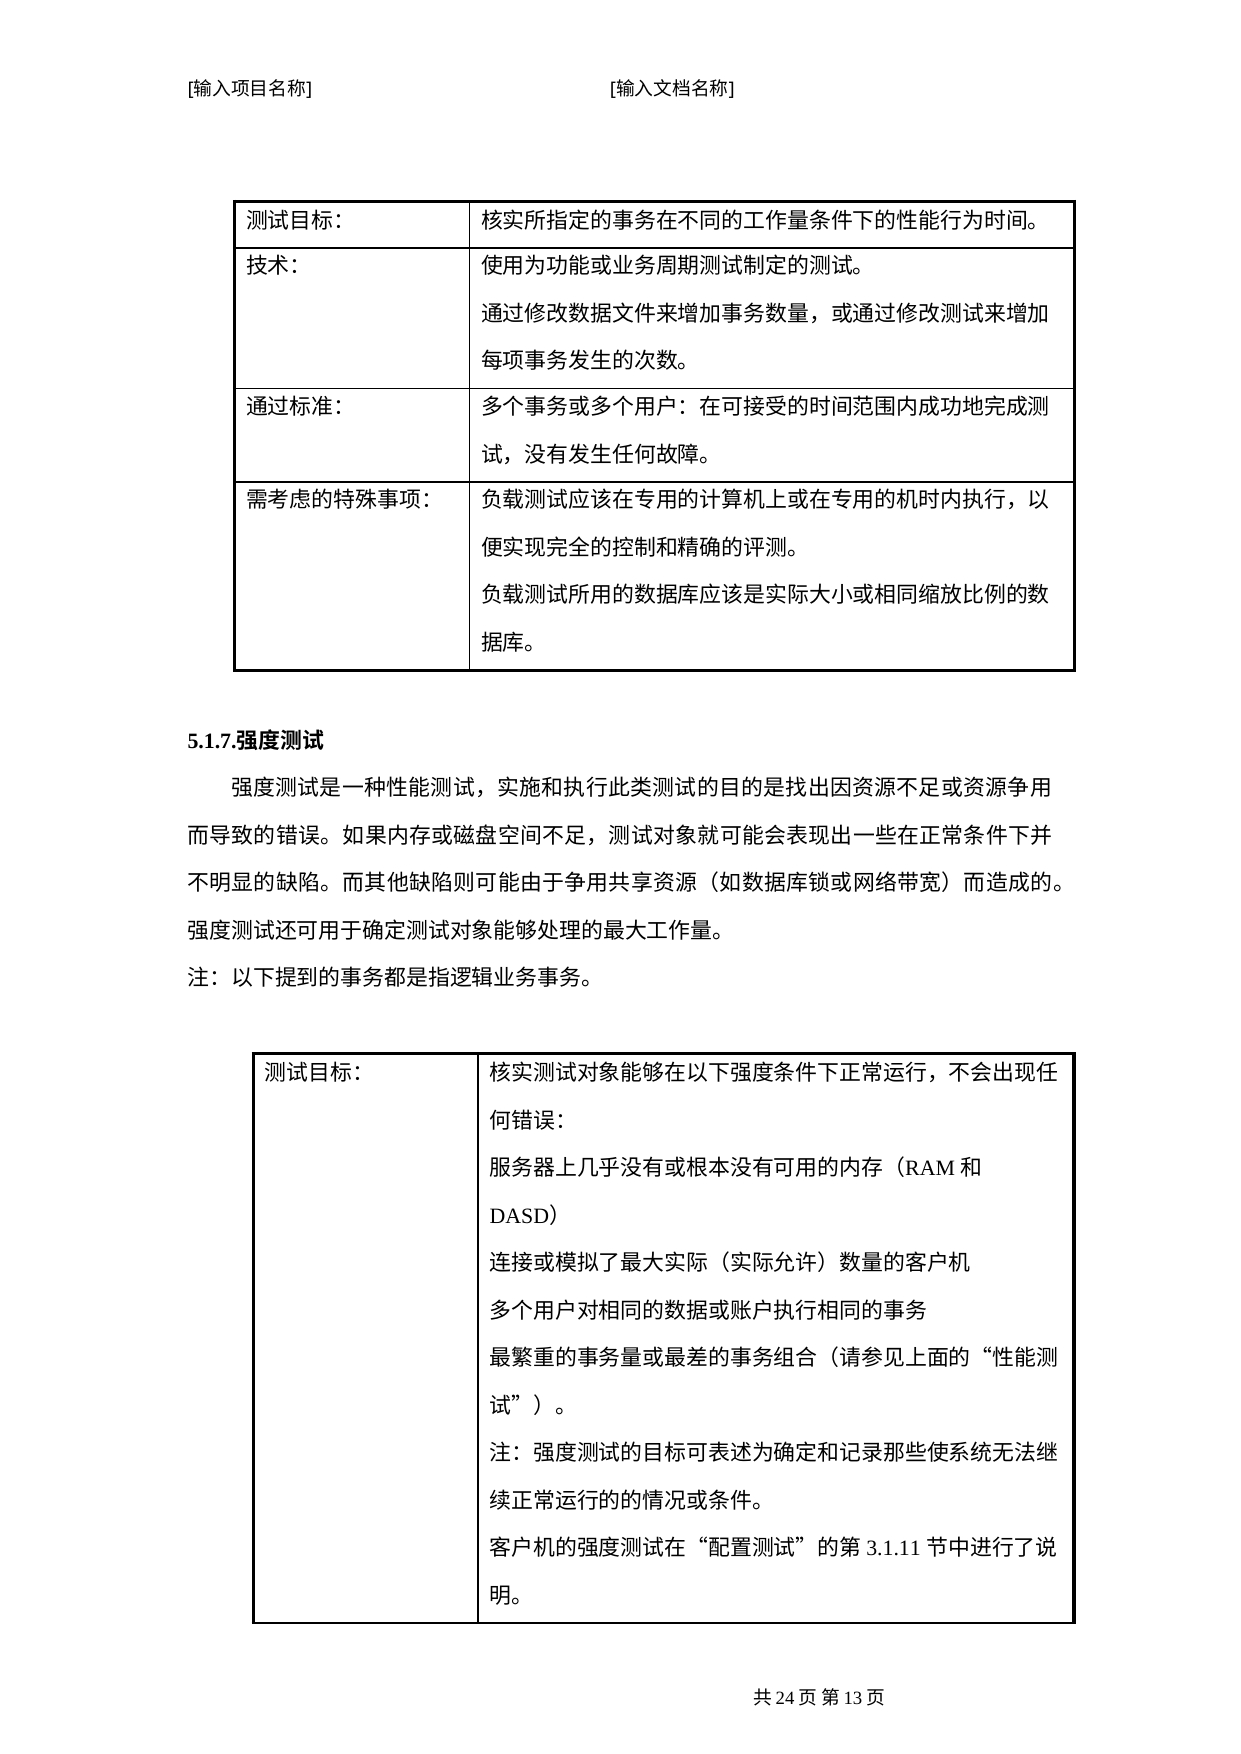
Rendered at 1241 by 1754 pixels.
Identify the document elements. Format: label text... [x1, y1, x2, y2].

table_cell 多个事务或多个用户：在可接受的时间范围内成功地完成测试，没有发生任何故障。 [470, 389, 1073, 481]
table_header 测试目标： [255, 1055, 477, 1622]
table_cell 通过标准： [236, 389, 469, 481]
text 强度测试是一种性能测试，实施和执行此类测试的目的是找出因资源不足或资源争用而导致的错误。如果内存或磁盘空间不足，测试对象就可能会表现出一些在正常条件下并不明显的缺陷。而其他缺陷则可能由于争用共享资源（如数据库锁或网络带宽）而造成的。强度测试还可用于确定测试对象能够处理的最大工作量。 [187, 770, 1053, 944]
text 注：以下提到的事务都是指逻辑业务事务。 [187, 960, 1053, 992]
table_cell 使用为功能或业务周期测试制定的测试。 通过修改数据文件来增加事务数量，或通过修改测试来增加每项事务发生的次数。 [470, 249, 1073, 388]
table_header 核实测试对象能够在以下强度条件下正常运行，不会出现任何错误： 服务器上几乎没有或根本没有可用的内存（RAM 和 DASD） 连接或模拟了最大实际（实际允许）数量的客户机 多个用户对相同的数据或账户执行相同的事务 最繁重的事务量或最差的事务组合（请参见上面的“性能测试”）。 注：强度测试的目标可表述为确定和记录那些使系统无法继续正常运行的的情况或条件。 客户机的强度测试在“配置测试”的第 3.1.11 节中进行了说明。 [479, 1055, 1072, 1622]
subtitle 5.1.7.强度测试 [187, 723, 1053, 754]
table_cell 负载测试应该在专用的计算机上或在专用的机时内执行，以便实现完全的控制和精确的评测。 负载测试所用的数据库应该是实际大小或相同缩放比例的数据库。 [470, 483, 1073, 669]
table_header 测试目标： [236, 203, 469, 247]
table_header 核实所指定的事务在不同的工作量条件下的性能行为时间。 [470, 203, 1073, 247]
table_cell 技术： [236, 249, 469, 388]
table_cell 需考虑的特殊事项： [236, 483, 469, 669]
